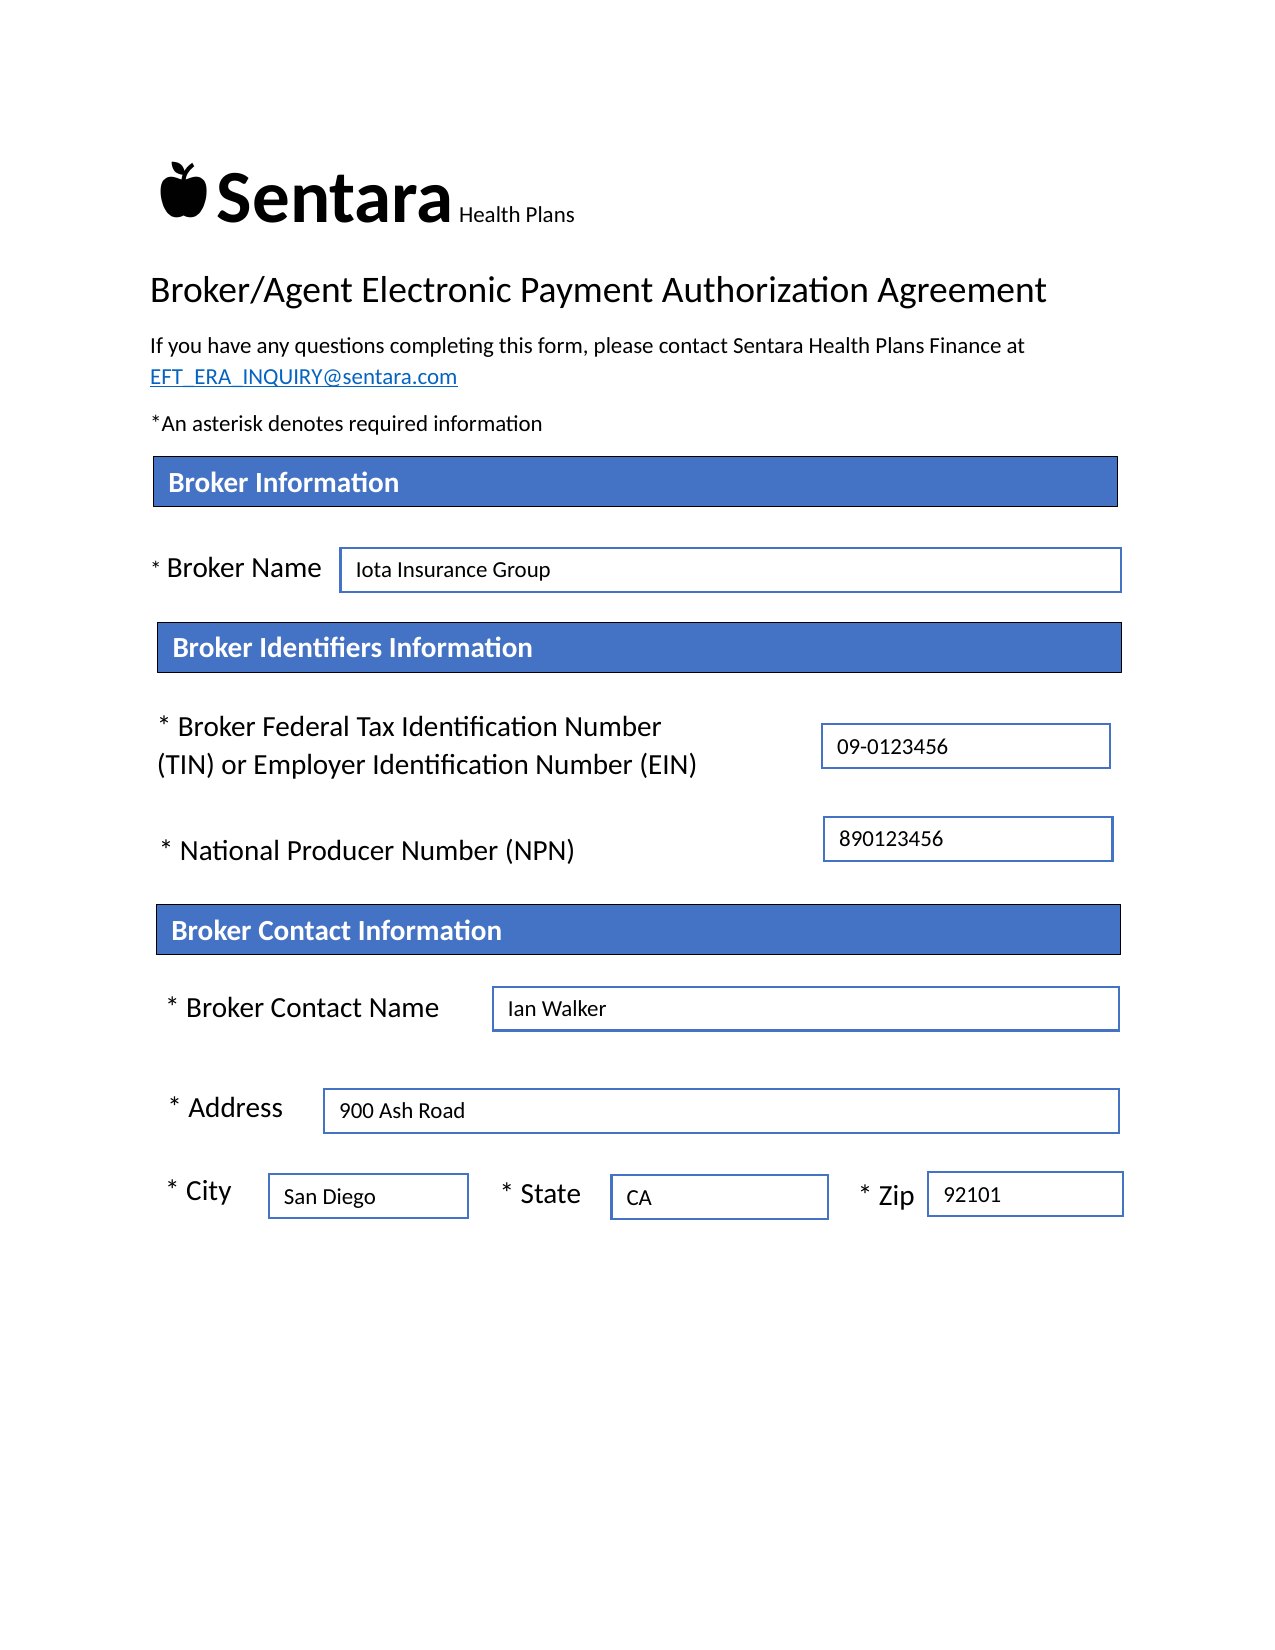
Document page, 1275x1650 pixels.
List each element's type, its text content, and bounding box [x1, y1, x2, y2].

picture [150, 156, 217, 223]
text Broker/Agent Electronic Payment Authorization Agreement [150, 266, 1125, 311]
text Sentara Health Plans [150, 150, 1125, 242]
text *An asterisk denotes required information [150, 409, 1125, 437]
text * Broker Name [150, 549, 339, 585]
text If you have any questions completing this form, please contact Sentara Health Plans Finance at EFT_ERA_INQUIRY@sentara.com [150, 332, 1125, 390]
